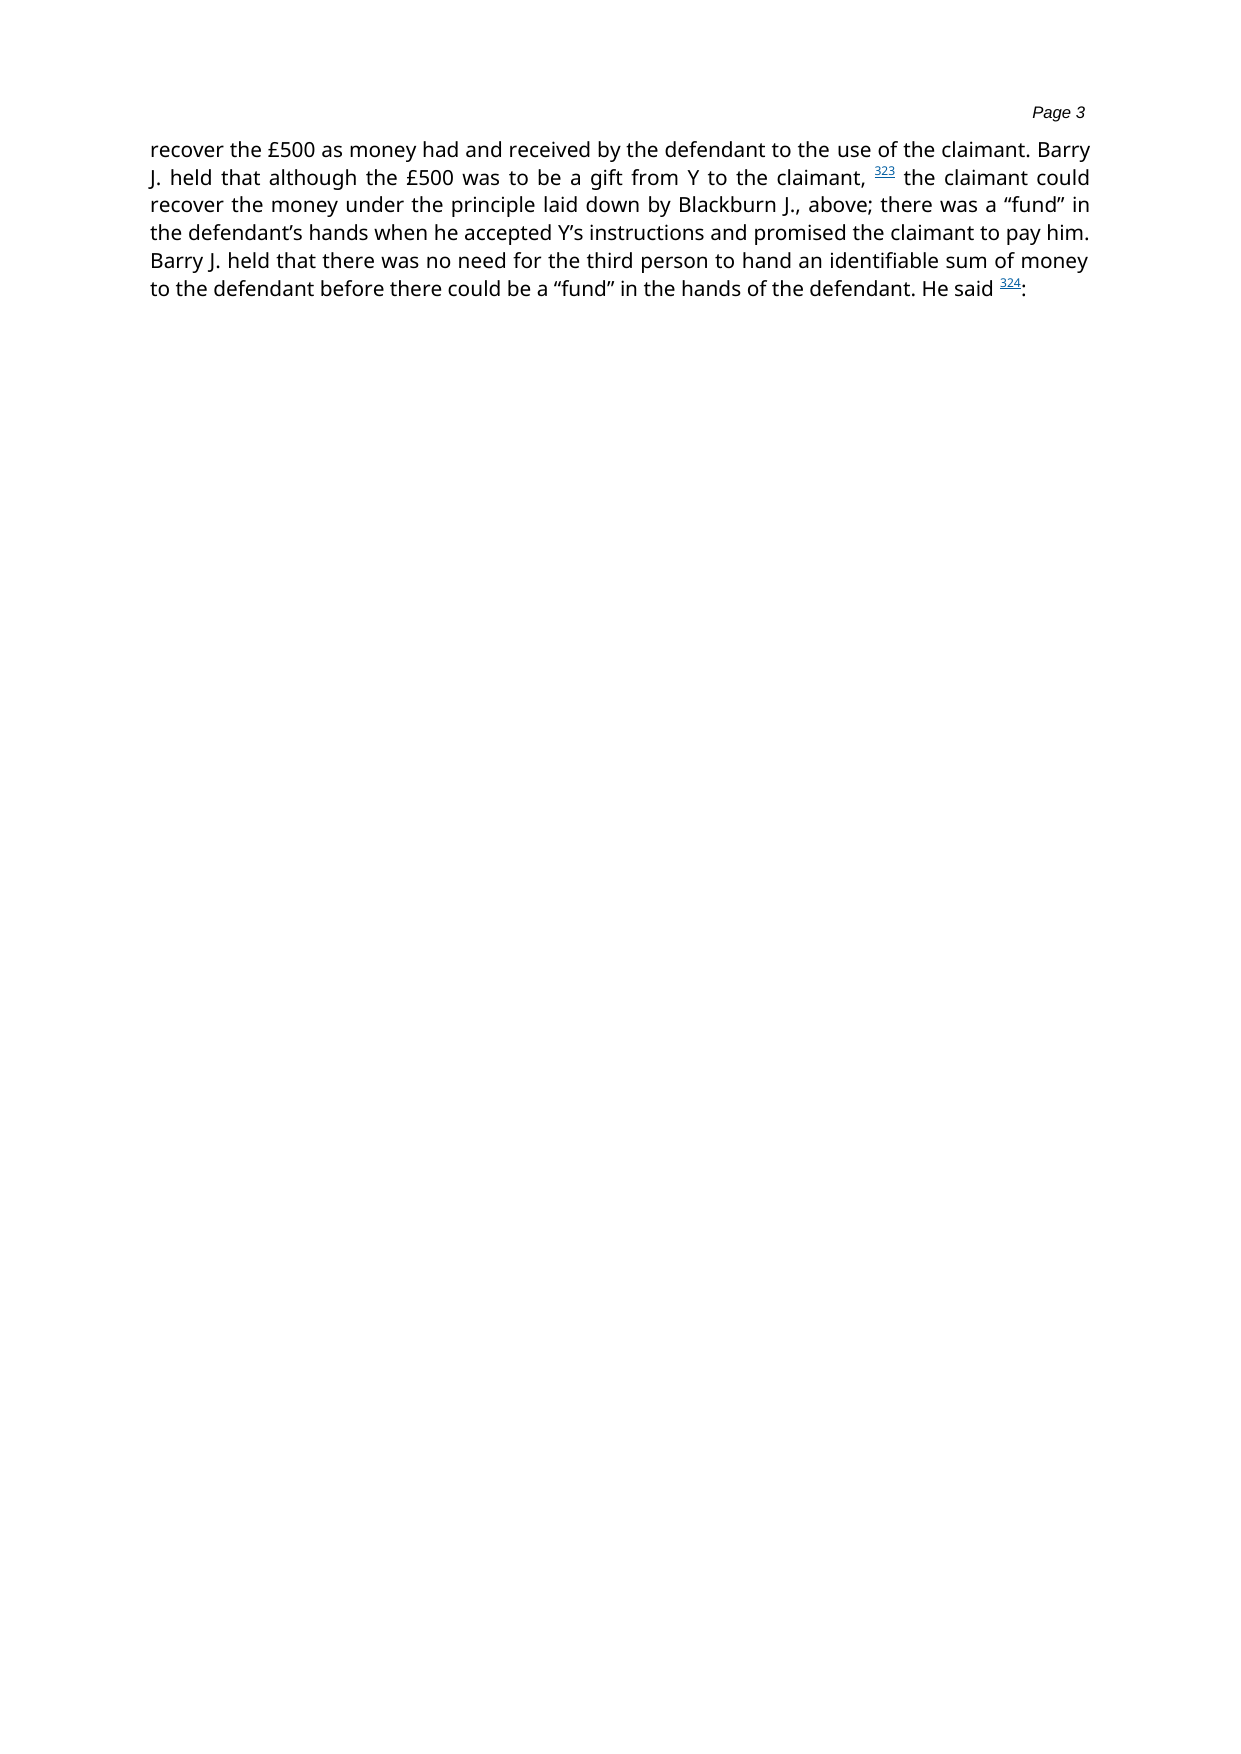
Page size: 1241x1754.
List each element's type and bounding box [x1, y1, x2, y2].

text [150, 135, 1090, 303]
